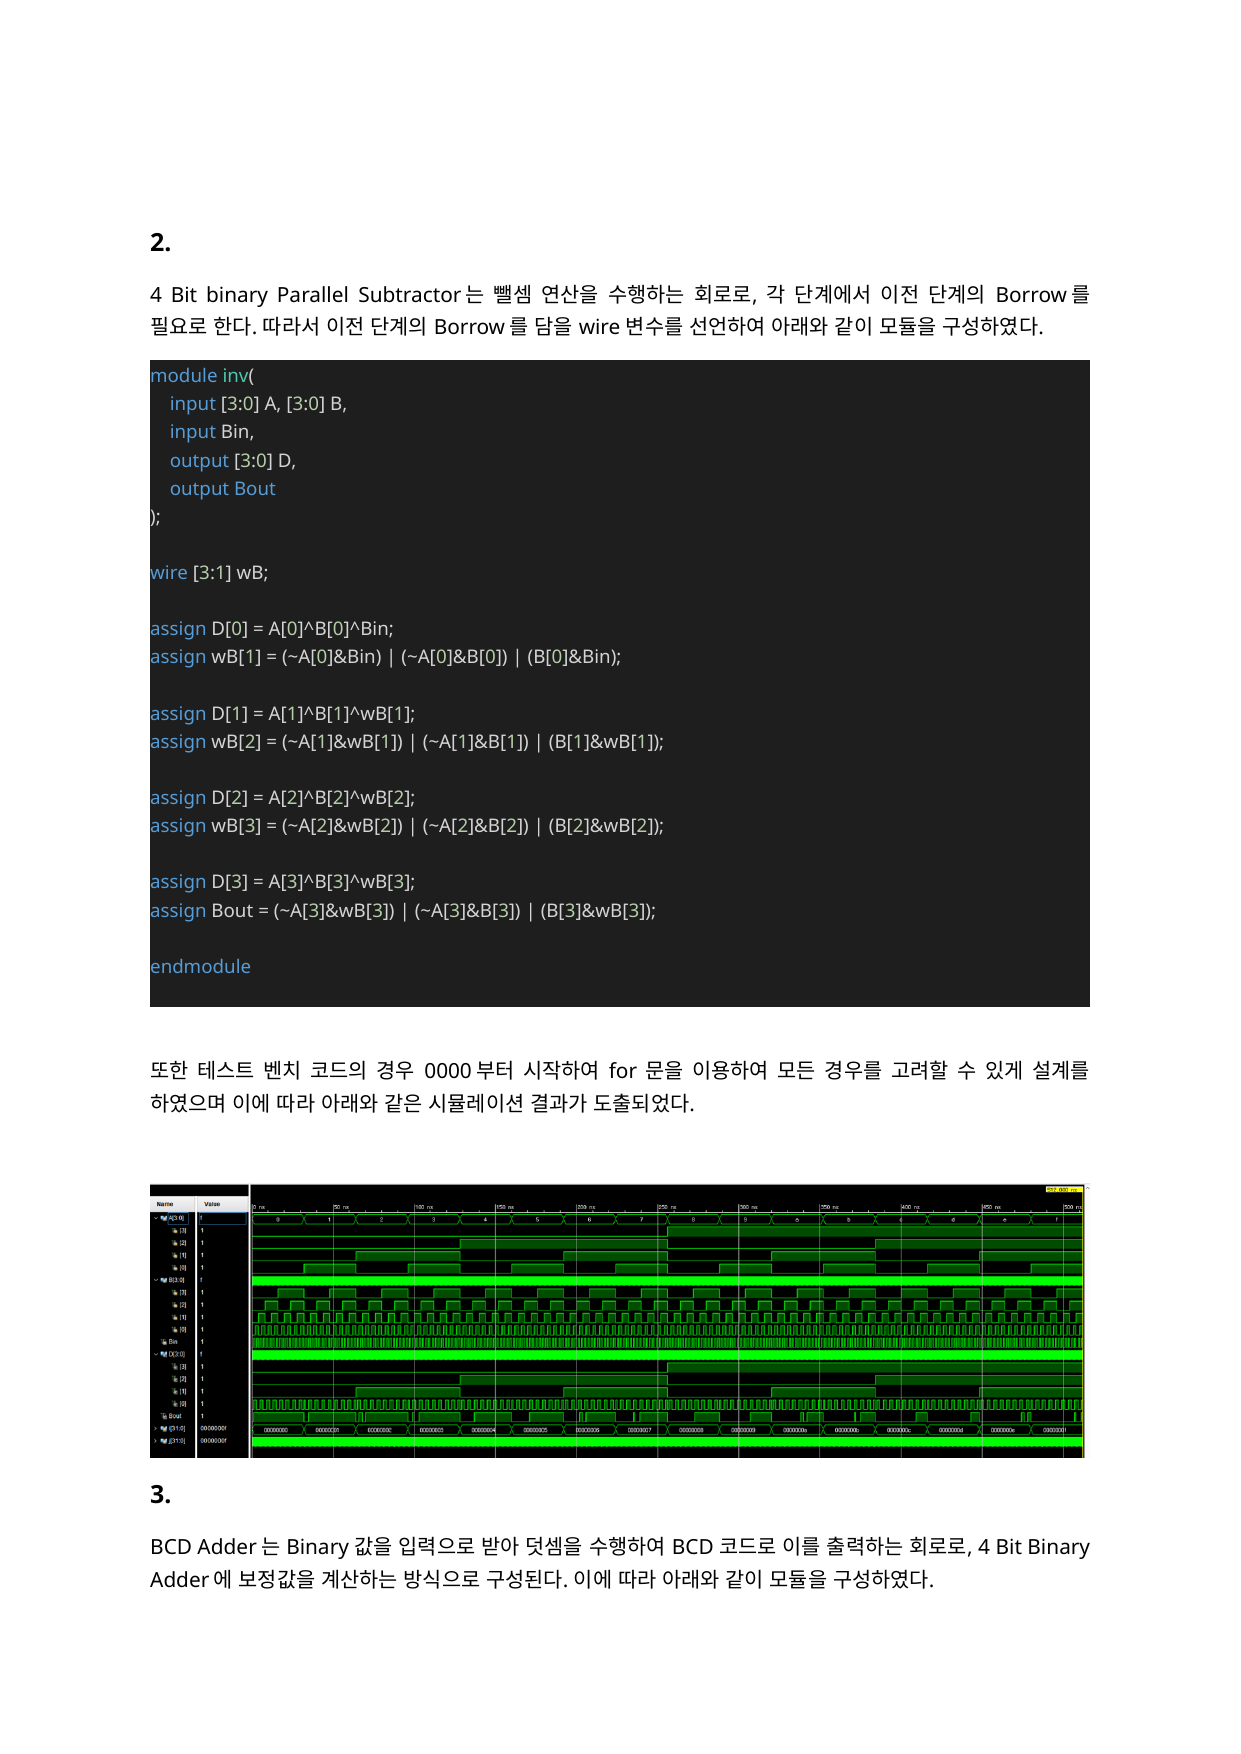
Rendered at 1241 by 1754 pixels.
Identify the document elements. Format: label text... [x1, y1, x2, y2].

text 4 Bit binary Parallel Subtractor는 뺄셈 연산을 수행하는 회로로, 각 단계에서 이전 단계의 Borrow를 필요로 한다. 따라서 이전 단계의 Borrow를 담을 wire 변수를 선언하여 아래와 같이 모듈을 구성하였다. [150, 278, 1090, 341]
text assign D[0] = A[0]^B[0]^Bin; [150, 613, 1090, 641]
text output [3:0] D, [150, 444, 1090, 472]
text 또한 테스트 벤치 코드의 경우 0000부터 시작하여 for 문을 이용하여 모든 경우를 고려할 수 있게 설계를 하였으며 이에 따라 아래와 같은 시뮬레이션 결과가 도출되었다. [150, 1054, 1090, 1117]
text module inv( [150, 360, 1090, 388]
text assign D[2] = A[2]^B[2]^wB[2]; [150, 782, 1090, 810]
text assign wB[3] = (~A[2]&wB[2]) | (~A[2]&B[2]) | (B[2]&wB[2]); [150, 810, 1090, 838]
text assign D[3] = A[3]^B[3]^wB[3]; [150, 866, 1090, 894]
text assign D[1] = A[1]^B[1]^wB[1]; [150, 697, 1090, 726]
text BCD Adder는 Binary 값을 입력으로 받아 덧셈을 수행하여 BCD 코드로 이를 출력하는 회로로, 4 Bit Binary Adder에 보정값을 계산하는 방식으로 구성된다. 이에 따라 아래와 같이 모듈을 구성하였다. [150, 1530, 1090, 1593]
text endmodule [150, 951, 1090, 979]
picture [150, 1183, 1091, 1458]
text 2. [150, 224, 1090, 258]
text output Bout [150, 472, 1090, 501]
text assign Bout = (~A[3]&wB[3]) | (~A[3]&B[3]) | (B[3]&wB[3]); [150, 894, 1090, 922]
text assign wB[1] = (~A[0]&Bin) | (~A[0]&B[0]) | (B[0]&Bin); [150, 641, 1090, 669]
text wire [3:1] wB; [150, 557, 1090, 585]
text 3. [150, 1477, 1090, 1511]
text input Bin, [150, 416, 1090, 444]
text input [3:0] A, [3:0] B, [150, 388, 1090, 416]
text assign wB[2] = (~A[1]&wB[1]) | (~A[1]&B[1]) | (B[1]&wB[1]); [150, 726, 1090, 754]
text ); [150, 501, 1090, 529]
